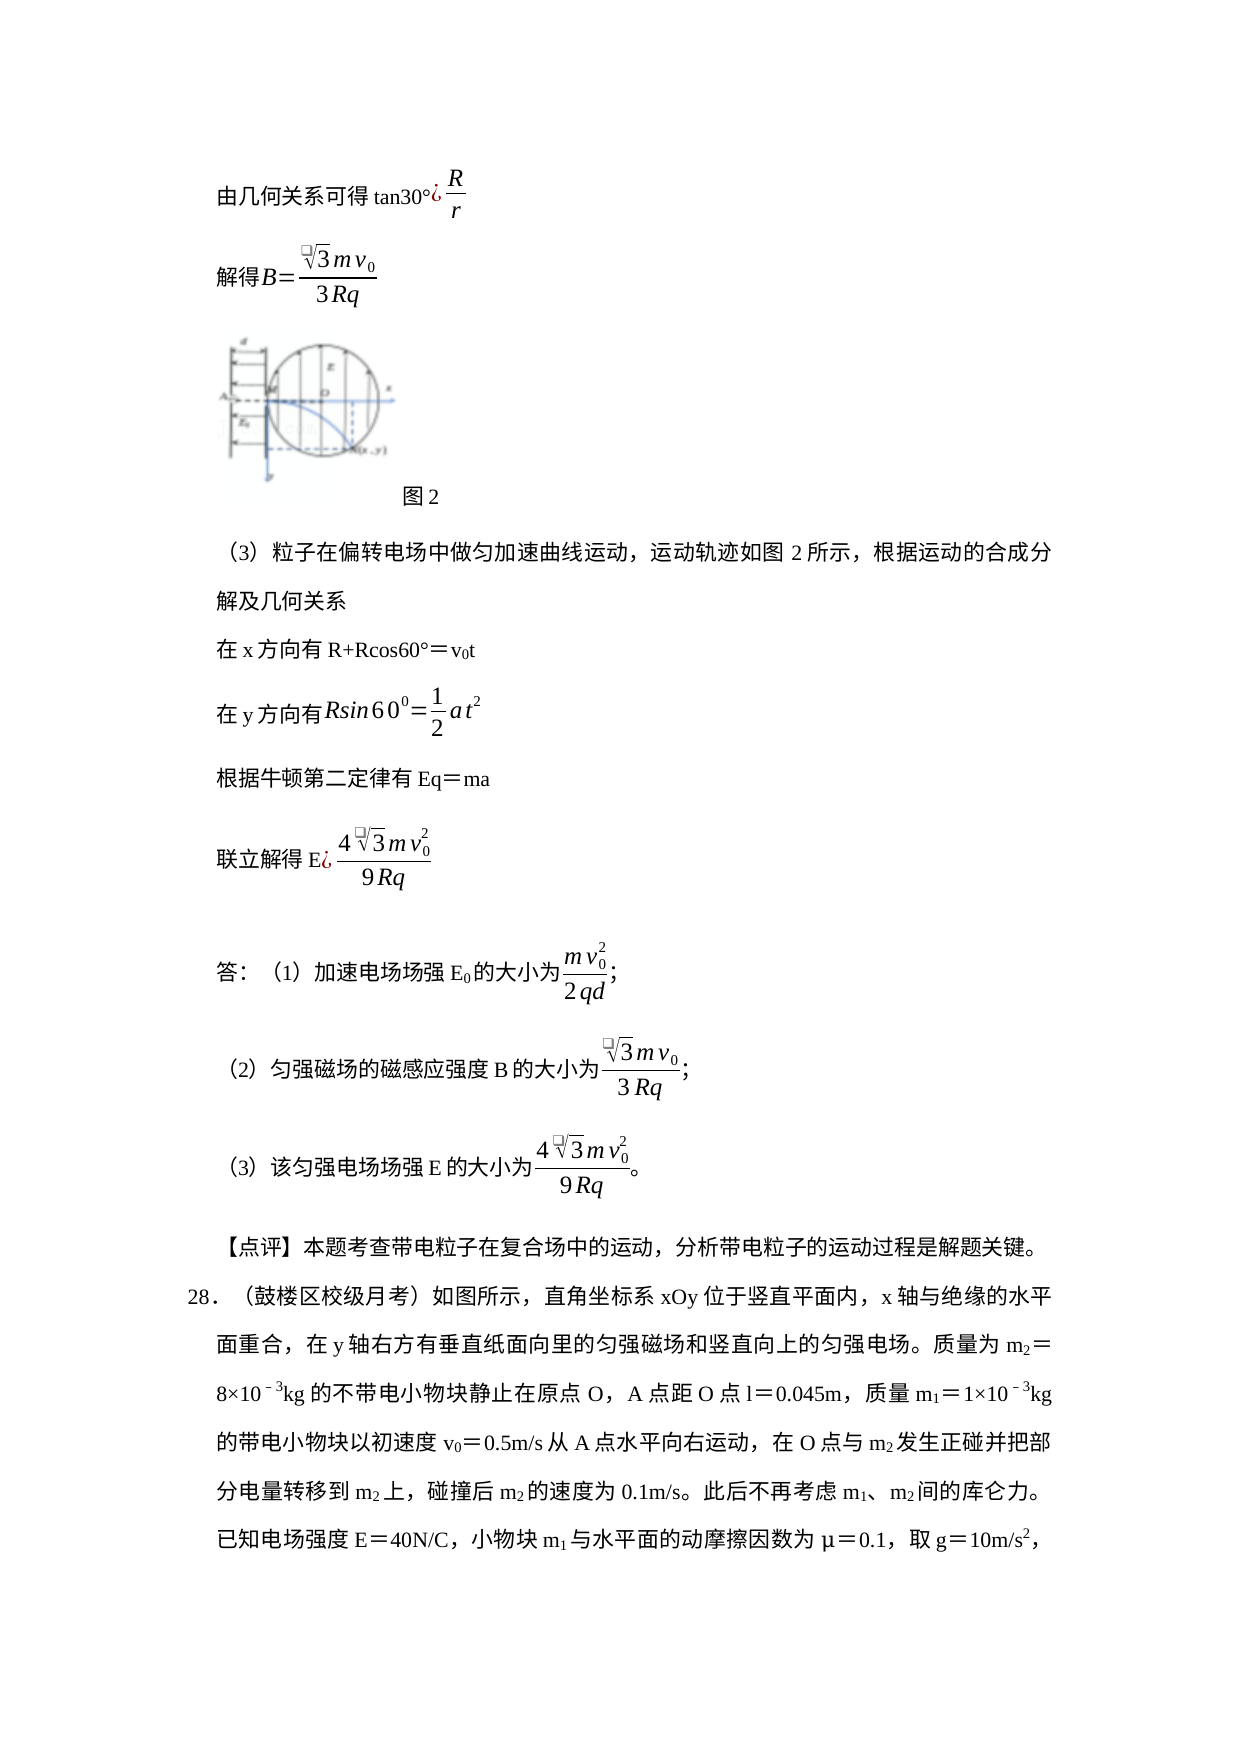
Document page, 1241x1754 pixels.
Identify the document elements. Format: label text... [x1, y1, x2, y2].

text 在x方向有R+Rcos60°＝v0t [216, 632, 1053, 664]
picture [216, 331, 402, 505]
text 根据牛顿第二定律有Eq＝ma [216, 761, 1053, 793]
text 解得 [216, 243, 1053, 308]
text （3）该匀强电场场强E的大小为。 [216, 1117, 1053, 1214]
text 图2 [216, 324, 1053, 519]
text 答：（1）加速电场场强E0的大小为； [216, 922, 1053, 1020]
text 在y方向有 [216, 680, 1053, 745]
text 联立解得E [216, 809, 1053, 907]
text 由几何关系可得tan30° [216, 162, 1053, 227]
text 【点评】本题考查带电粒子在复合场中的运动，分析带电粒子的运动过程是解题关键。 [216, 1230, 1053, 1262]
text （2）匀强磁场的磁感应强度B的大小为； [216, 1036, 1053, 1101]
text （3）粒子在偏转电场中做匀加速曲线运动，运动轨迹如图2所示，根据运动的合成分解及几何关系 [216, 534, 1053, 616]
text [187, 1278, 1053, 1554]
